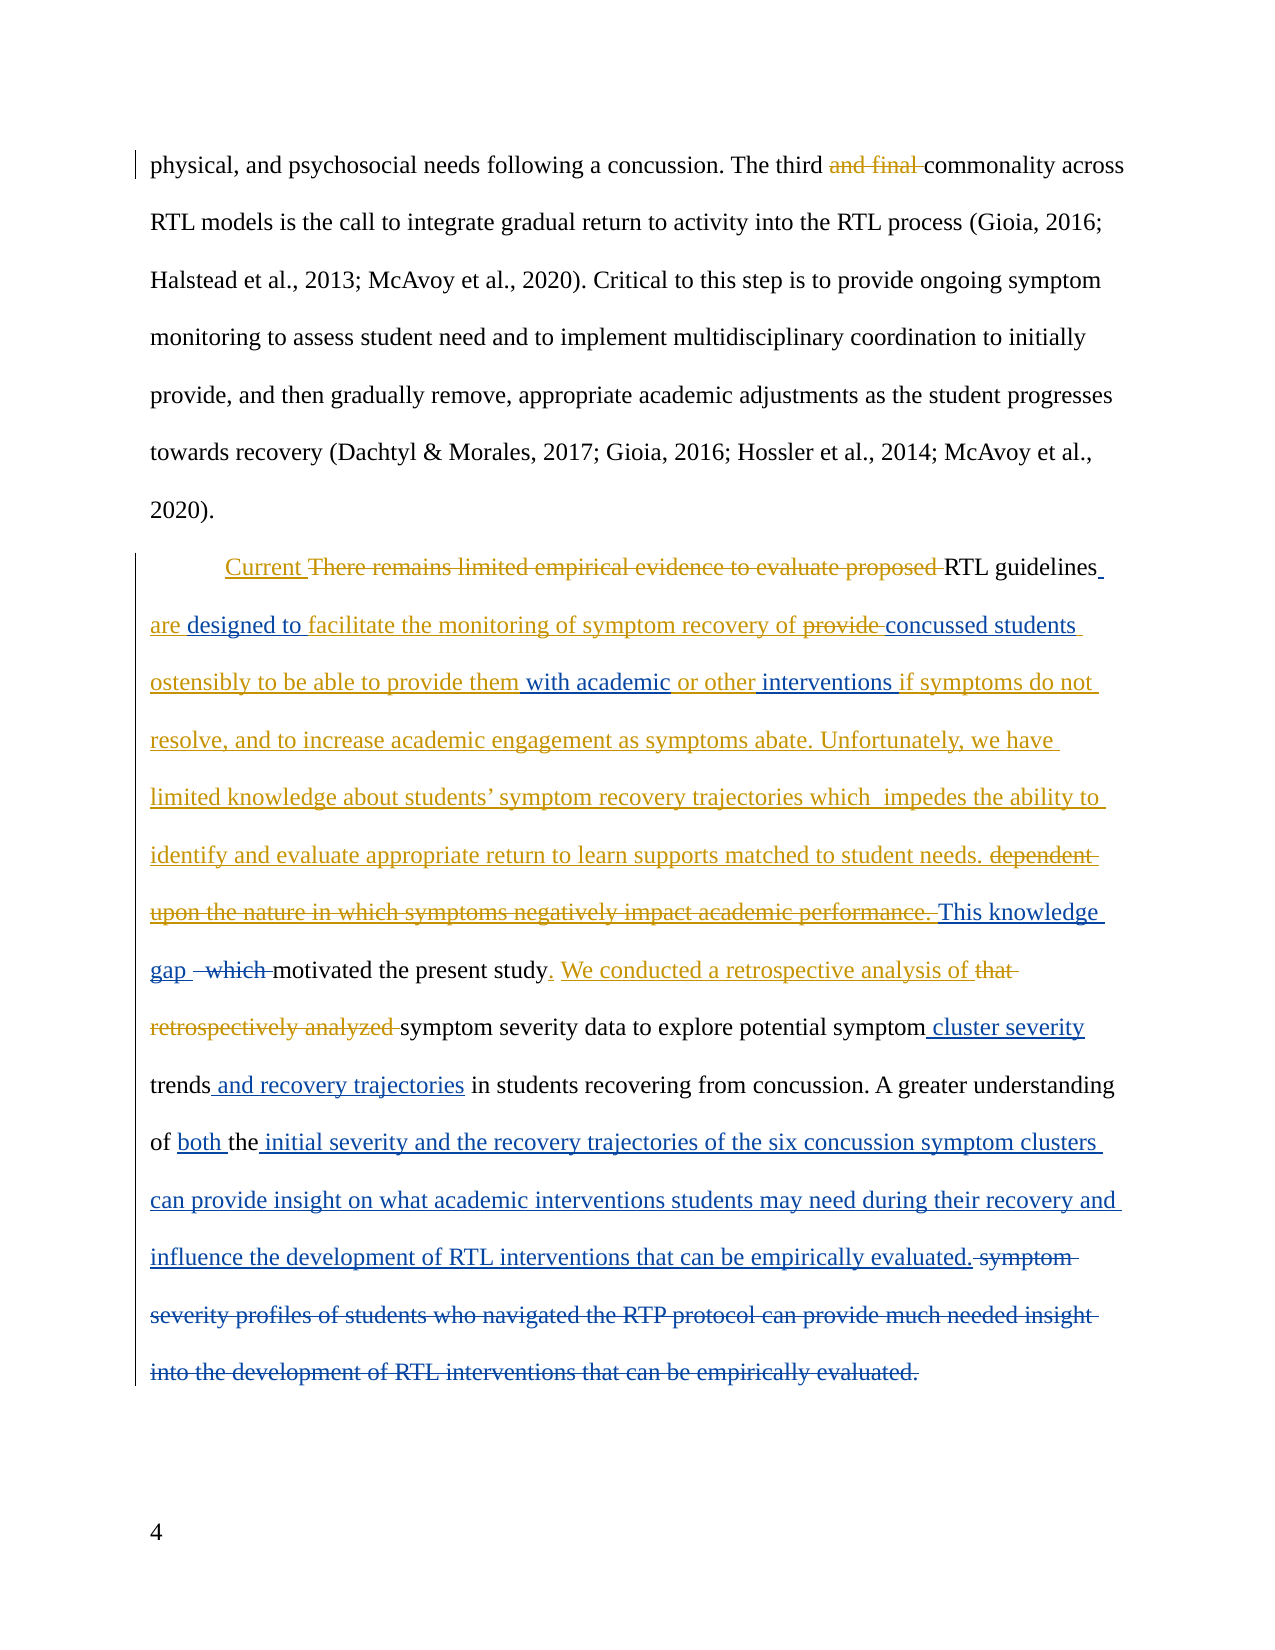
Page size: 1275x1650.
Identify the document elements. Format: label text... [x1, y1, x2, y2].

subtitle RTL guidelinesmotivated the present study symptom severity data to explore potential symptom trends in students recovering from concussion. A greater understanding of the [150, 552, 1125, 1386]
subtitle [150, 150, 1125, 524]
